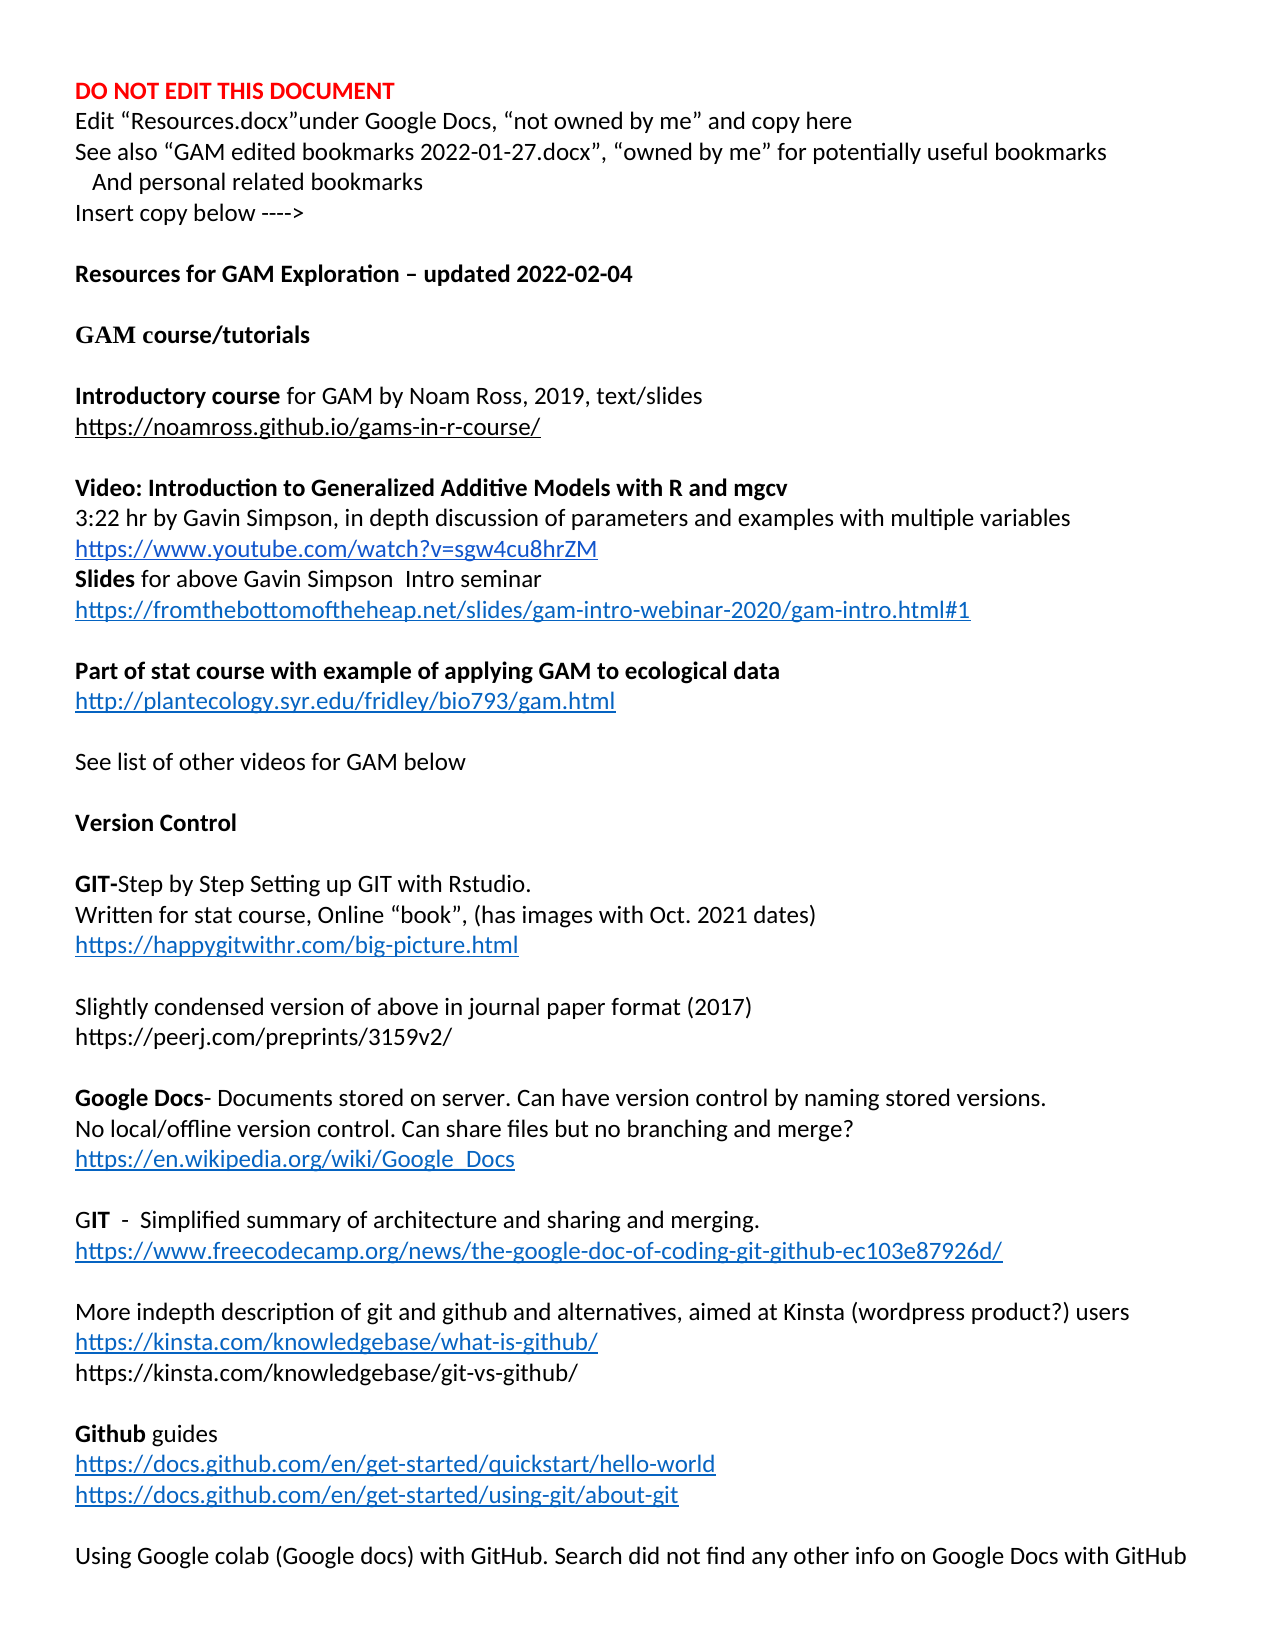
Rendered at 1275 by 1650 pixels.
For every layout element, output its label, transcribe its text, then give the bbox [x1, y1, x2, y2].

text GAM course/tutorials [75, 319, 1200, 350]
text https://happygitwithr.com/big-picture.html [75, 929, 1200, 960]
text More indepth description of git and github and alternatives, aimed at Kinsta (wordpress product?) users [75, 1296, 1200, 1326]
text https://kinsta.com/knowledgebase/git-vs-github/ [75, 1357, 1200, 1387]
text Introductory course for GAM by Noam Ross, 2019, text/slides [75, 380, 1200, 411]
text https://noamross.github.io/gams-in-r-course/ [75, 411, 1200, 441]
text GIT - Simplified summary of architecture and sharing and merging. [75, 1204, 1200, 1235]
text Slides for above Gavin Simpson Intro seminar [75, 563, 1200, 594]
text https://fromthebottomoftheheap.net/slides/gam-intro-webinar-2020/gam-intro.html#1 [75, 594, 1200, 624]
text Version Control [75, 807, 1200, 838]
text Github guides [75, 1418, 1200, 1448]
text DO NOT EDIT THIS DOCUMENT [75, 75, 1200, 106]
text https://en.wikipedia.org/wiki/Google_Docs [75, 1143, 1200, 1174]
text Slightly condensed version of above in journal paper format (2017) [75, 991, 1200, 1021]
text See list of other videos for GAM below [75, 746, 1200, 777]
text https://www.youtube.com/watch?v=sgw4cu8hrZM [75, 533, 1200, 563]
text 3:22 hr by Gavin Simpson, in depth discussion of parameters and examples with multiple variables [75, 502, 1200, 533]
text Video: Introduction to Generalized Additive Models with R and mgcv [75, 472, 1200, 502]
text See also “GAM edited bookmarks 2022-01-27.docx”, “owned by me” for potentially useful bookmarks [75, 136, 1200, 167]
text https://kinsta.com/knowledgebase/what-is-github/ [75, 1326, 1200, 1357]
text https://www.freecodecamp.org/news/the-google-doc-of-coding-git-github-ec103e87926d/ [75, 1235, 1200, 1265]
text GIT-Step by Step Setting up GIT with Rstudio. [75, 868, 1200, 899]
text https://docs.github.com/en/get-started/using-git/about-git [75, 1479, 1200, 1509]
text https://docs.github.com/en/get-started/quickstart/hello-world [75, 1448, 1200, 1479]
text Google Docs- Documents stored on server. Can have version control by naming stored versions. [75, 1082, 1200, 1113]
text Using Google colab (Google docs) with GitHub. Search did not find any other info on Google Docs with GitHub [75, 1540, 1200, 1571]
text Resources for GAM Exploration – updated 2022-02-04 [75, 258, 1200, 289]
text https://peerj.com/preprints/3159v2/ [75, 1021, 1200, 1052]
text Part of stat course with example of applying GAM to ecological data [75, 655, 1200, 685]
text Edit “Resources.docx”under Google Docs, “not owned by me” and copy here [75, 106, 1200, 136]
text No local/offline version control. Can share files but no branching and merge? [75, 1113, 1200, 1143]
text Insert copy below ----> [75, 197, 1200, 228]
text Written for stat course, Online “book”, (has images with Oct. 2021 dates) [75, 899, 1200, 929]
text And personal related bookmarks [75, 167, 1200, 197]
text http://plantecology.syr.edu/fridley/bio793/gam.html [75, 685, 1200, 716]
